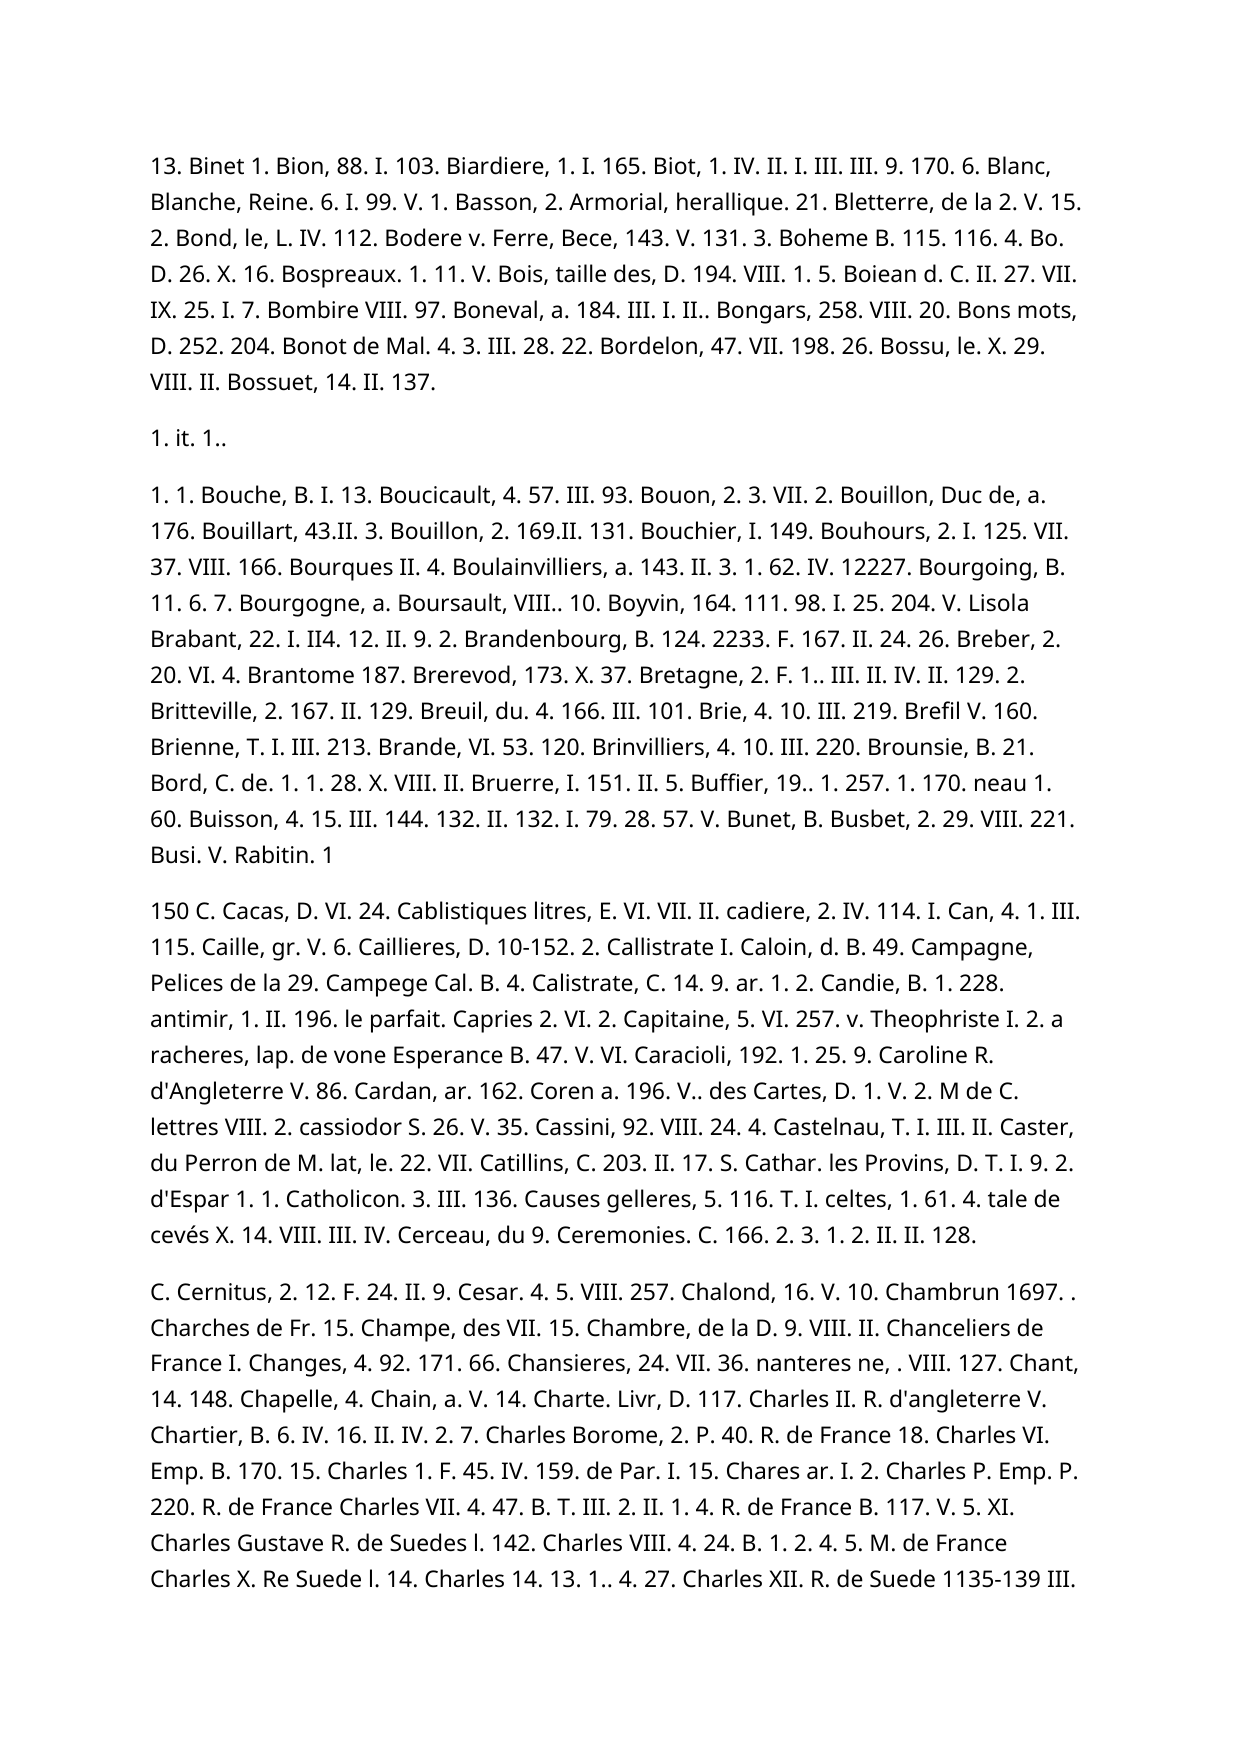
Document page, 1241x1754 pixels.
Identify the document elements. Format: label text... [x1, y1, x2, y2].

text 1. 1. Bouche, B. I. 13. Boucicault, 4. 57. III. 93. Bouon, 2. 3. VII. 2. Bouillon, Duc de, a. 176. Bouillart, 43.II. 3. Bouillon, 2. 169.II. 131. Bouchier, I. 149. Bouhours, 2. I. 125. VII. 37. VIII. 166. Bourques II. 4. Boulainvilliers, a. 143. II. 3. 1. 62. IV. 12227. Bourgoing, B. 11. 6. 7. Bourgogne, a. Boursault, VIII.. 10. Boyvin, 164. 111. 98. I. 25. 204. V. Lisola Brabant, 22. I. II4. 12. II. 9. 2. Brandenbourg, B. 124. 2233. F. 167. II. 24. 26. Breber, 2. 20. VI. 4. Brantome 187. Brerevod, 173. X. 37. Bretagne, 2. F. 1.. III. II. IV. II. 129. 2. Britteville, 2. 167. II. 129. Breuil, du. 4. 166. III. 101. Brie, 4. 10. III. 219. Brefil V. 160. Brienne, T. I. III. 213. Brande, VI. 53. 120. Brinvilliers, 4. 10. III. 220. Brounsie, B. 21. Bord, C. de. 1. 1. 28. X. VIII. II. Bruerre, I. 151. II. 5. Buffier, 19.. 1. 257. 1. 170. neau 1. 60. Buisson, 4. 15. III. 144. 132. II. 132. I. 79. 28. 57. V. Bunet, B. Busbet, 2. 29. VIII. 221. Busi. V. Rabitin. 1 [150, 479, 1090, 870]
text 150 C. Cacas, D. VI. 24. Cablistiques litres, E. VI. VII. II. cadiere, 2. IV. 114. I. Can, 4. 1. III. 115. Caille, gr. V. 6. Caillieres, D. 10-152. 2. Callistrate I. Caloin, d. B. 49. Campagne, Pelices de la 29. Campege Cal. B. 4. Calistrate, C. 14. 9. ar. 1. 2. Candie, B. 1. 228. antimir, 1. II. 196. le parfait. Capries 2. VI. 2. Capitaine, 5. VI. 257. v. Theophriste I. 2. a racheres, lap. de vone Esperance B. 47. V. VI. Caracioli, 192. 1. 25. 9. Caroline R. d'Angleterre V. 86. Cardan, ar. 162. Coren a. 196. V.. des Cartes, D. 1. V. 2. M de C. lettres VIII. 2. cassiodor S. 26. V. 35. Cassini, 92. VIII. 24. 4. Castelnau, T. I. III. II. Caster, du Perron de M. lat, le. 22. VII. Catillins, C. 203. II. 17. S. Cathar. les Provins, D. T. I. 9. 2. d'Espar 1. 1. Catholicon. 3. III. 136. Causes gelleres, 5. 116. T. I. celtes, 1. 61. 4. tale de cevés X. 14. VIII. III. IV. Cerceau, du 9. Ceremonies. C. 166. 2. 3. 1. 2. II. II. 128. [150, 895, 1090, 1250]
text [150, 150, 1090, 397]
text 1. it. 1.. [150, 422, 1090, 454]
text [150, 1276, 1090, 1594]
